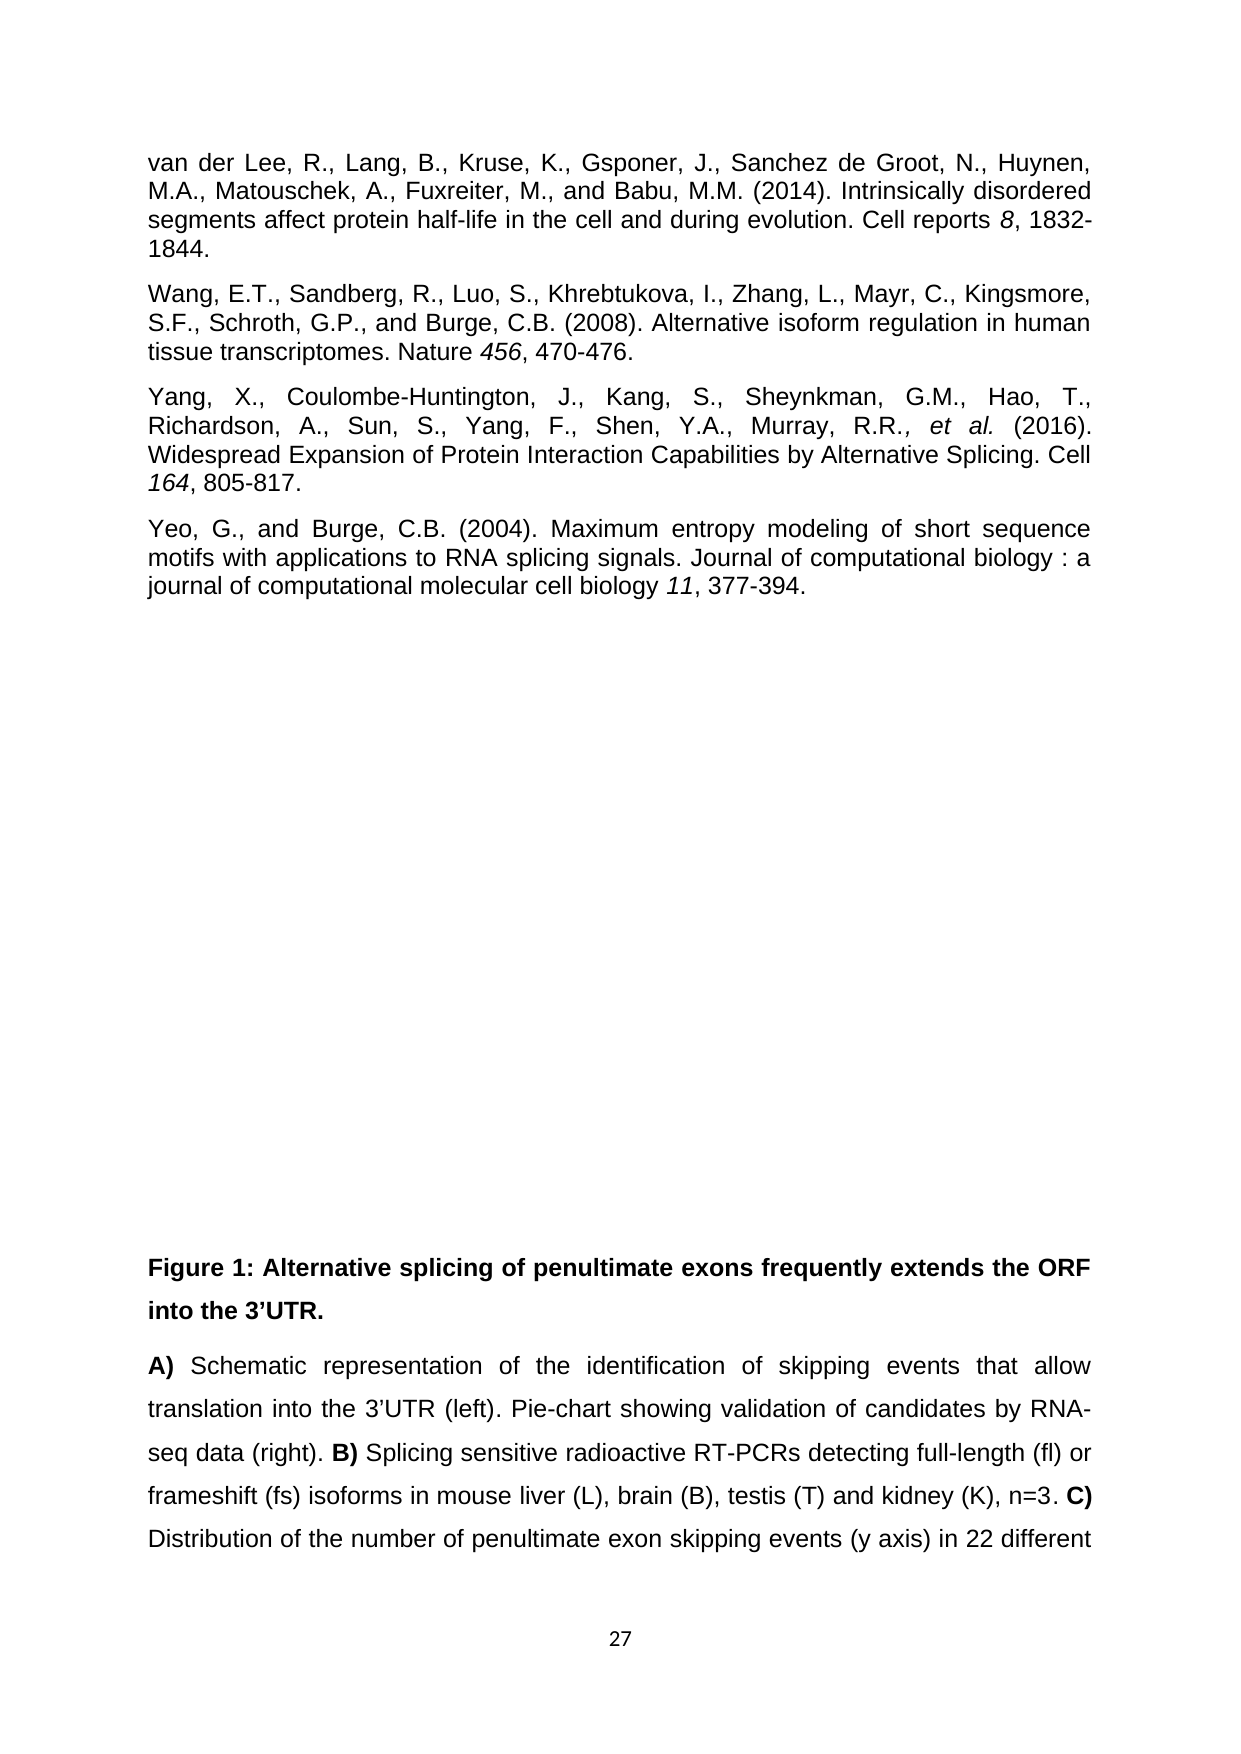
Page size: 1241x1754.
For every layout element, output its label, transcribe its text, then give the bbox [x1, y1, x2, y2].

text Wang, E.T., Sandberg, R., Luo, S., Khrebtukova, I., Zhang, L., Mayr, C., Kingsmore, S.F., Schroth, G.P., and Burge, C.B. (2008). Alternative isoform regulation in human tissue transcriptomes. Nature 456, 470-476. [148, 279, 1093, 366]
text Yeo, G., and Burge, C.B. (2004). Maximum entropy modeling of short sequence motifs with applications to RNA splicing signals. Journal of computational biology : a journal of computational molecular cell biology 11, 377-394. [148, 514, 1093, 600]
text Figure 1: Alternative splicing of penultimate exons frequently extends the ORF into the 3’UTR. [148, 1253, 1093, 1324]
text van der Lee, R., Lang, B., Kruse, K., Gsponer, J., Sanchez de Groot, N., Huynen, M.A., Matouschek, A., Fuxreiter, M., and Babu, M.M. (2014). Intrinsically disordered segments affect protein half-life in the cell and during evolution. Cell reports 8, 1832-1844. [148, 148, 1093, 263]
text Yang, X., Coulombe-Huntington, J., Kang, S., Sheynkman, G.M., Hao, T., Richardson, A., Sun, S., Yang, F., Shen, Y.A., Murray, R.R., et al. (2016). Widespread Expansion of Protein Interaction Capabilities by Alternative Splicing. Cell 164, 805-817. [148, 382, 1093, 497]
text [148, 1351, 1093, 1553]
